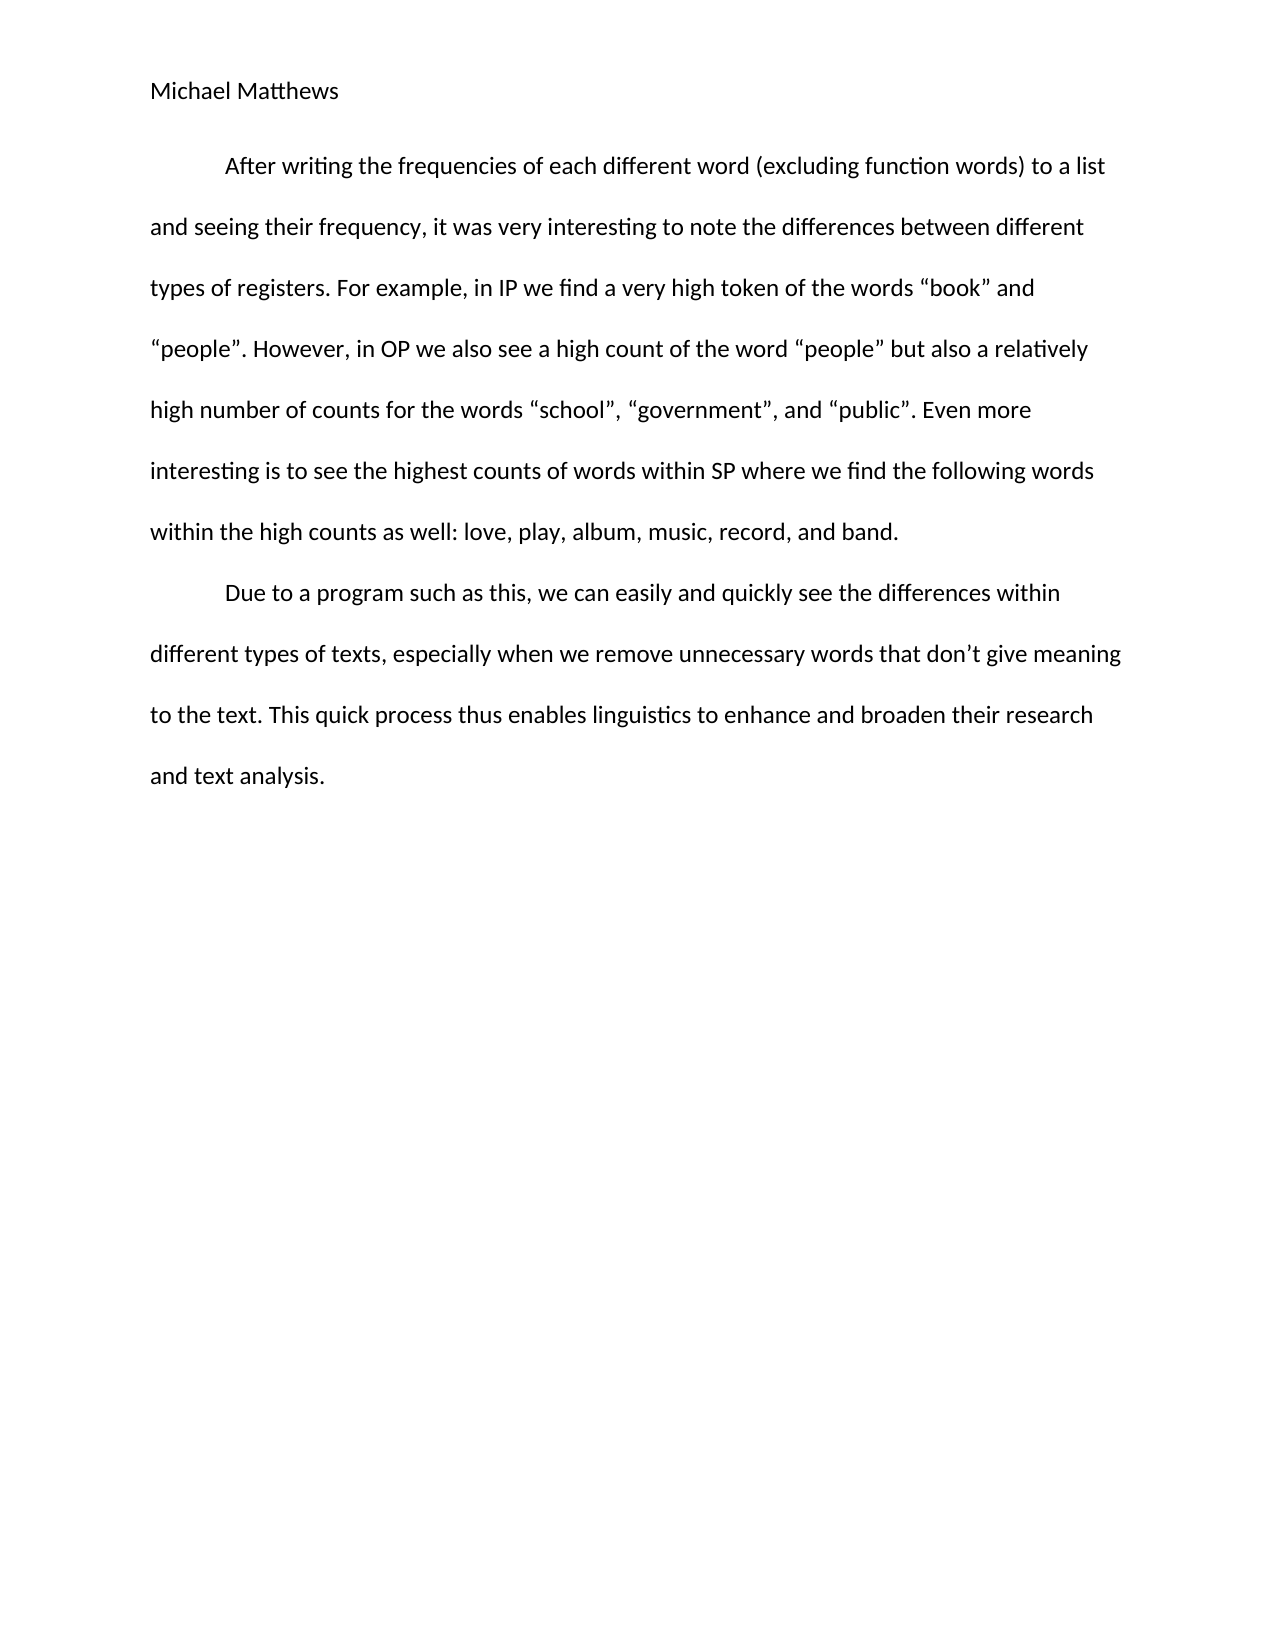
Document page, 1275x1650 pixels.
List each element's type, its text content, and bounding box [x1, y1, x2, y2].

text Due to a program such as this, we can easily and quickly see the differences within different types of texts, especially when we remove unnecessary words that don’t give meaning to the text. This quick process thus enables linguistics to enhance and broaden their research and text analysis. [150, 577, 1125, 791]
text After writing the frequencies of each different word (excluding function words) to a list and seeing their frequency, it was very interesting to note the differences between different types of registers. For example, in IP we find a very high token of the words “book” and “people”. However, in OP we also see a high count of the word “people” but also a relatively high number of counts for the words “school”, “government”, and “public”. Even more interesting is to see the highest counts of words within SP where we find the following words within the high counts as well: love, play, album, music, record, and band. [150, 150, 1125, 547]
